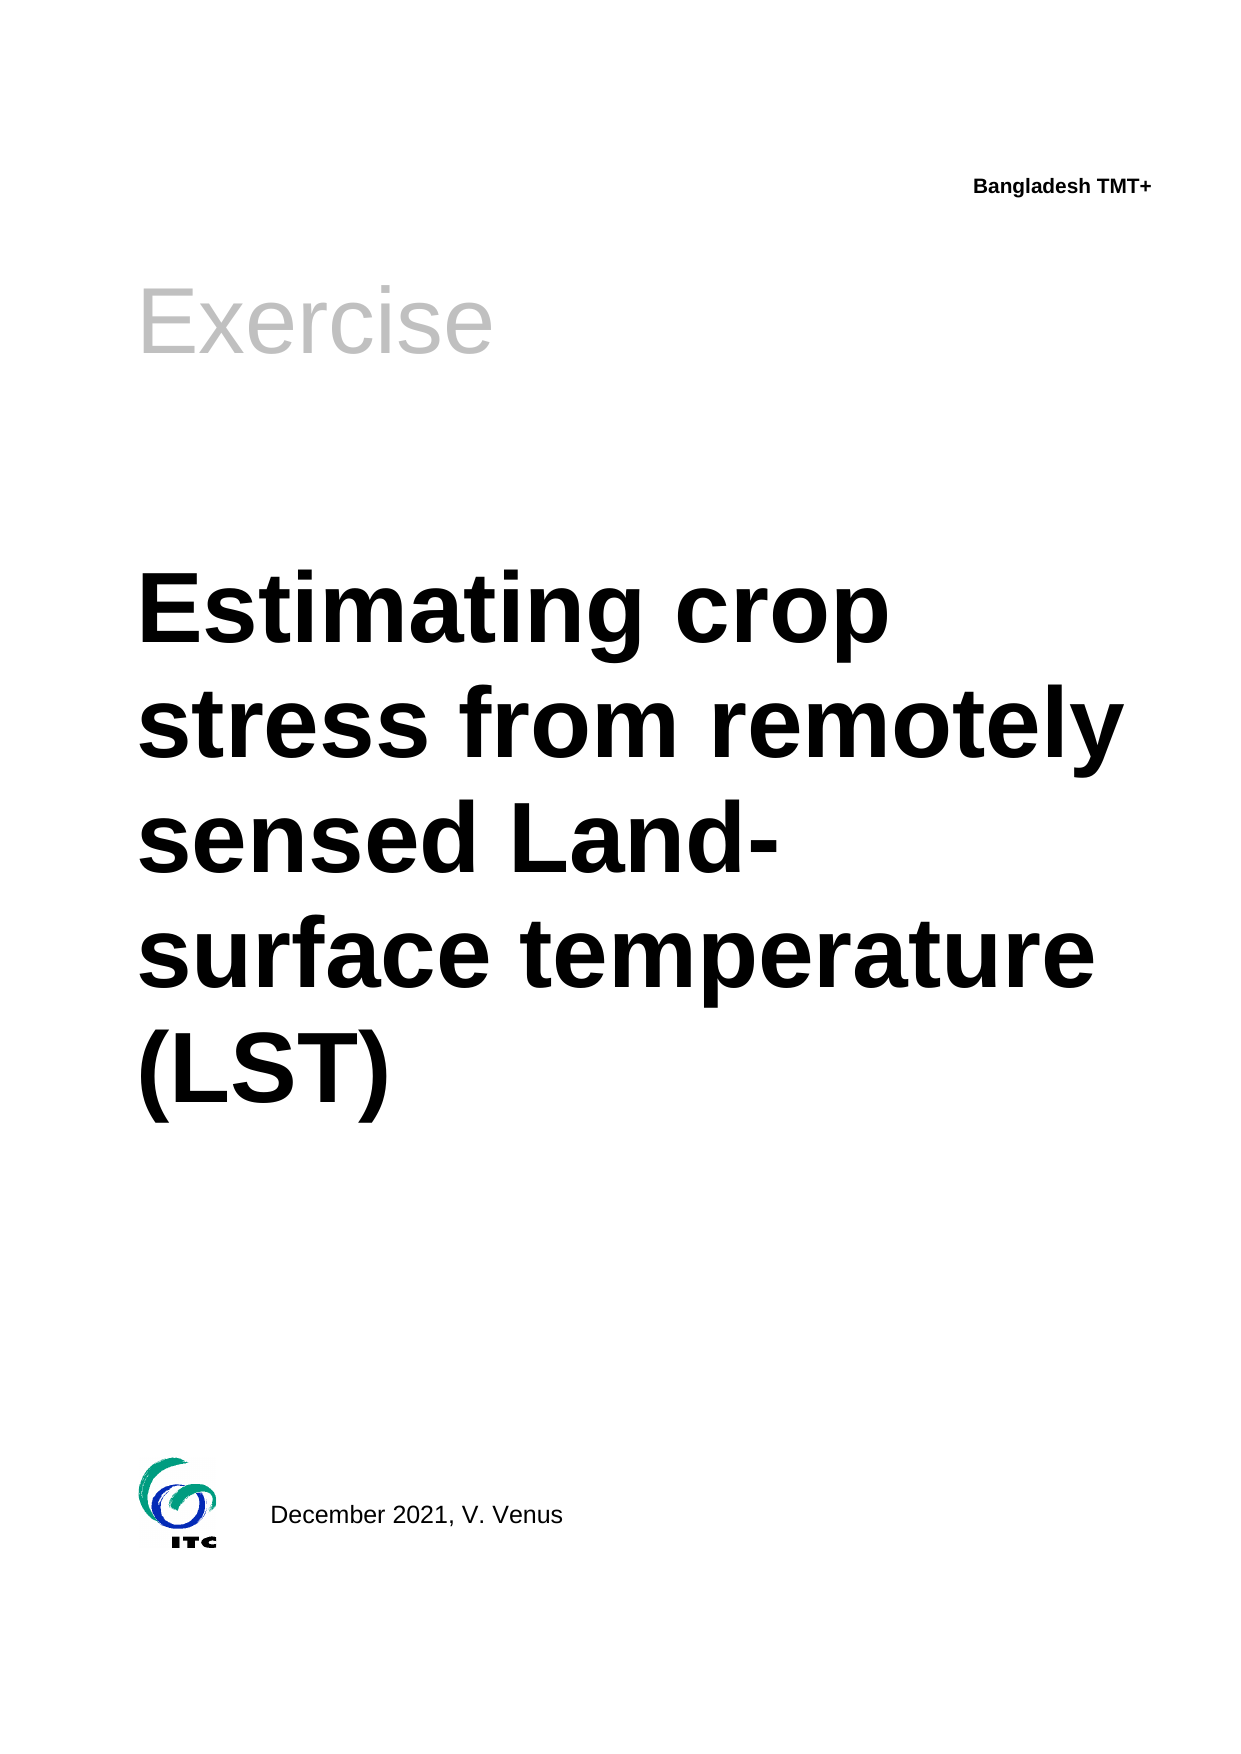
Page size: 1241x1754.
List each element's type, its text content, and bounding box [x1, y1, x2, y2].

text December 2021, V. Venus [270, 1500, 900, 1529]
subtitle Exercise [136, 266, 522, 373]
text Estimating crop stress from remotely sensed Land-surface temperature (LST) [136, 548, 1135, 1123]
picture [138, 1457, 217, 1548]
text Bangladesh TMT+ [89, 174, 1152, 198]
